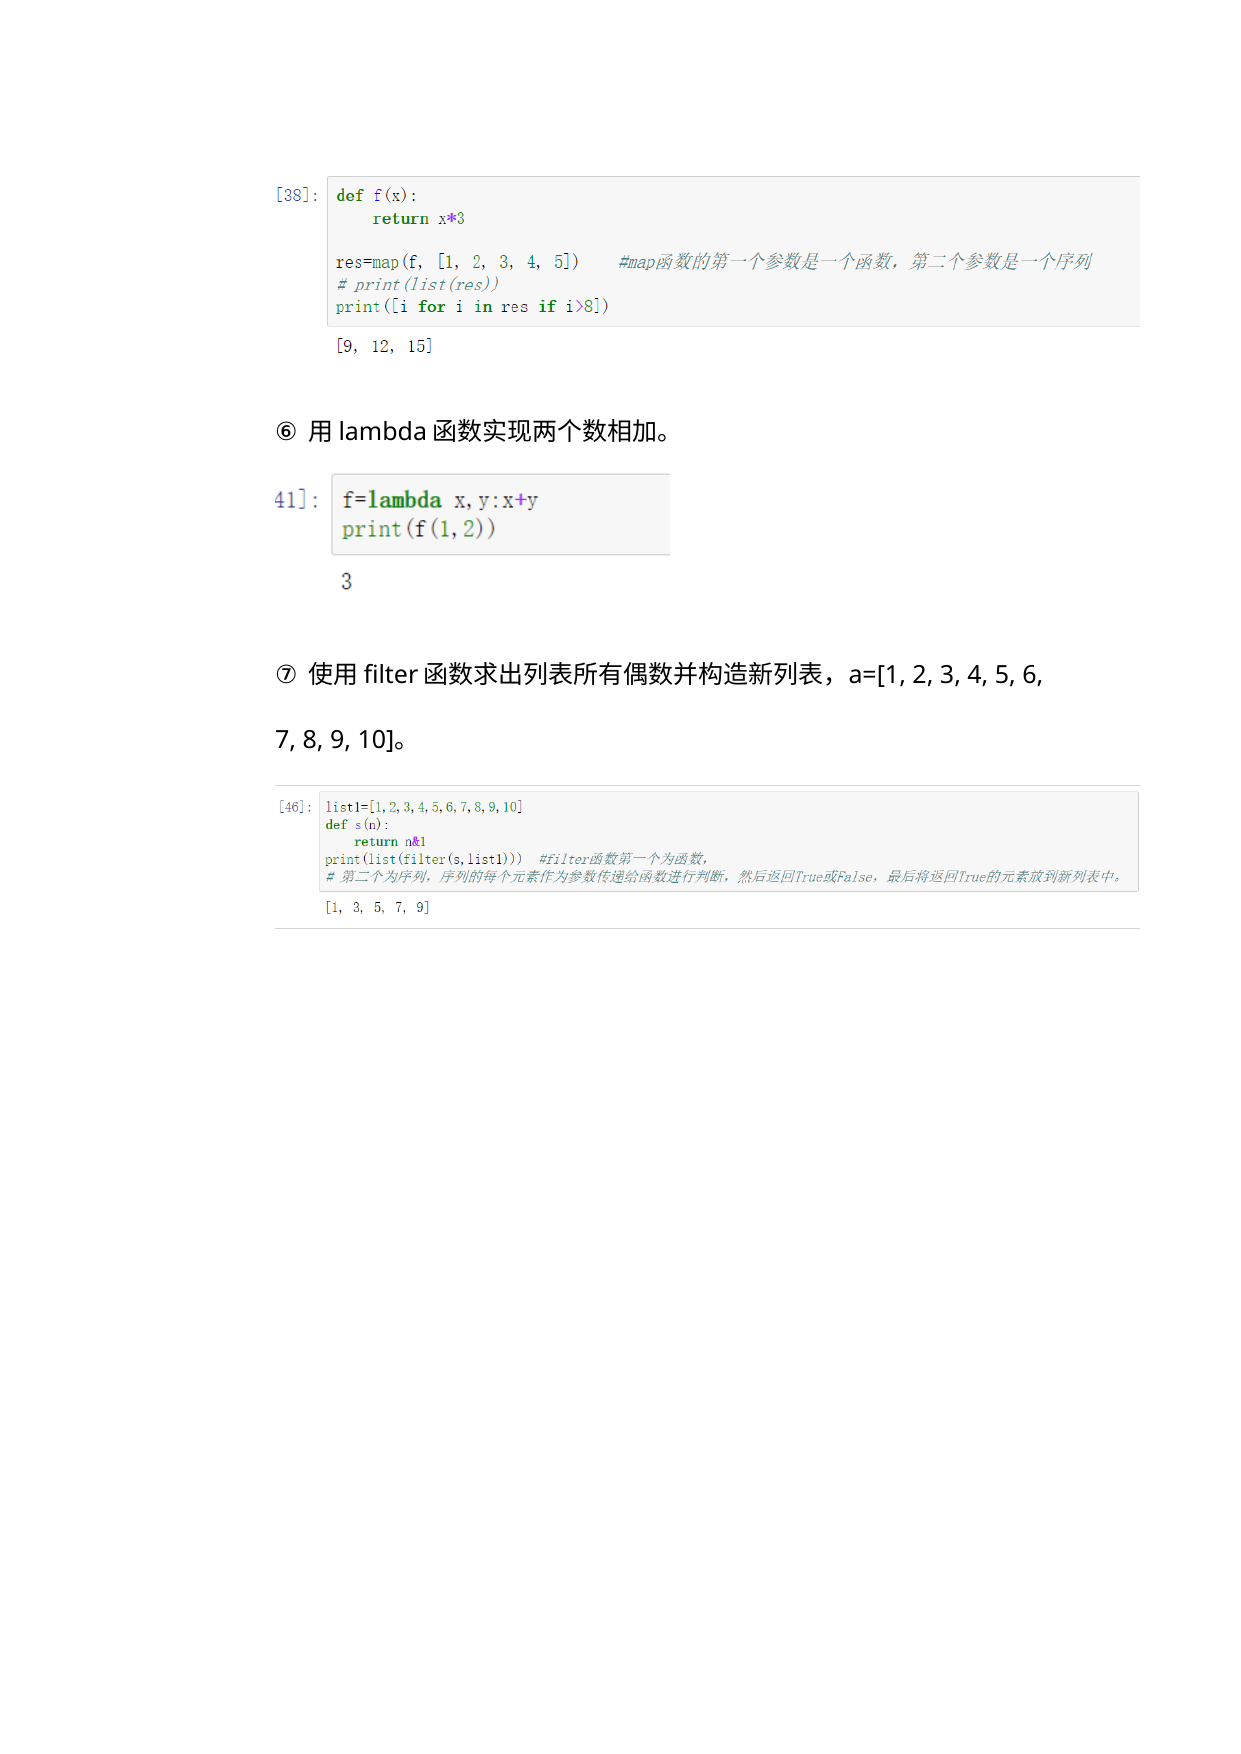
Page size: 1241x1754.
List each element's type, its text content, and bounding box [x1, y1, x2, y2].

picture [275, 778, 1141, 932]
text ⑦ 使用filter函数求出列表所有偶数并构造新列表，a=[1, 2, 3, 4, 5, 6, 7, 8, 9, 10]。 [275, 640, 1053, 770]
picture [275, 162, 1141, 363]
text ⑥ 用lambda函数实现两个数相加。 [275, 397, 1053, 462]
picture [275, 470, 670, 612]
